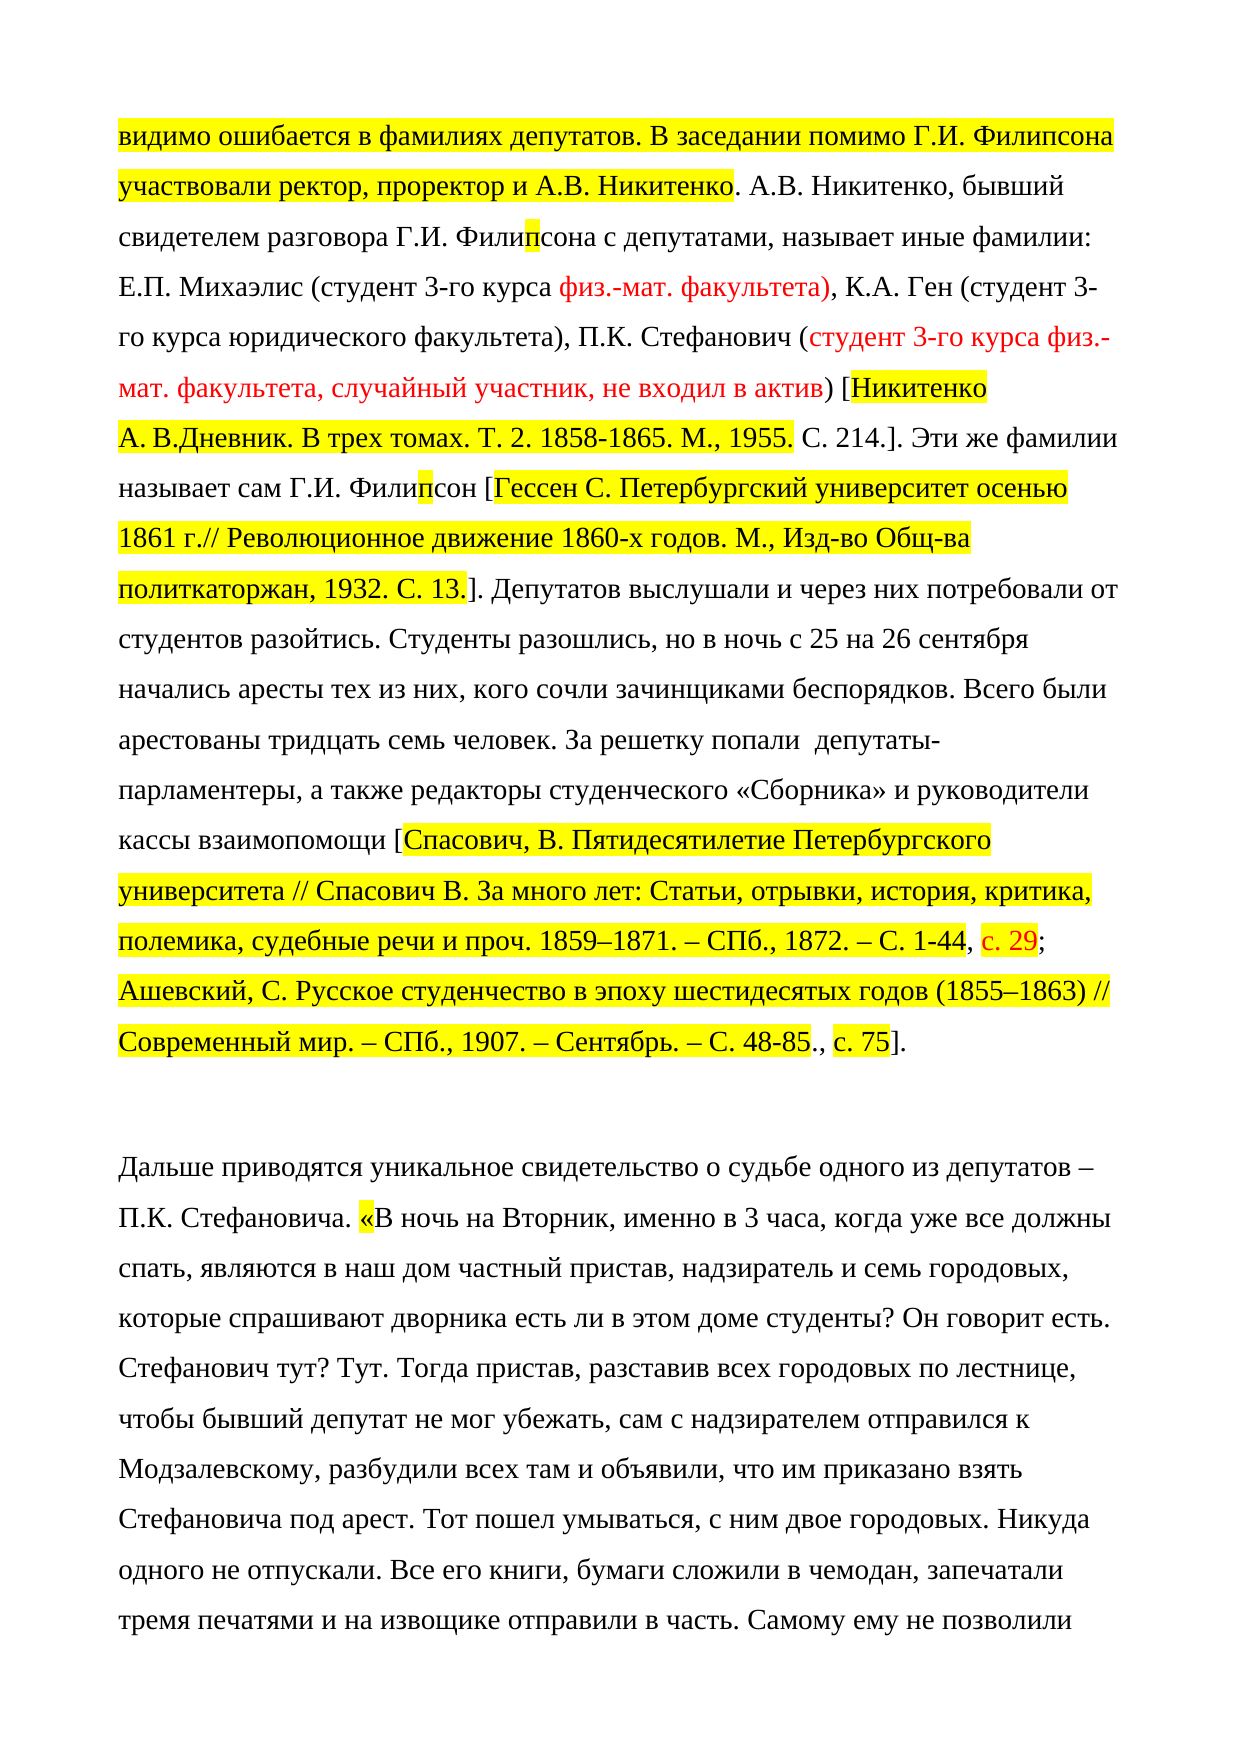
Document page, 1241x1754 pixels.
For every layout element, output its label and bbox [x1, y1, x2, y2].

text [118, 118, 1122, 1057]
text [118, 1149, 1122, 1636]
